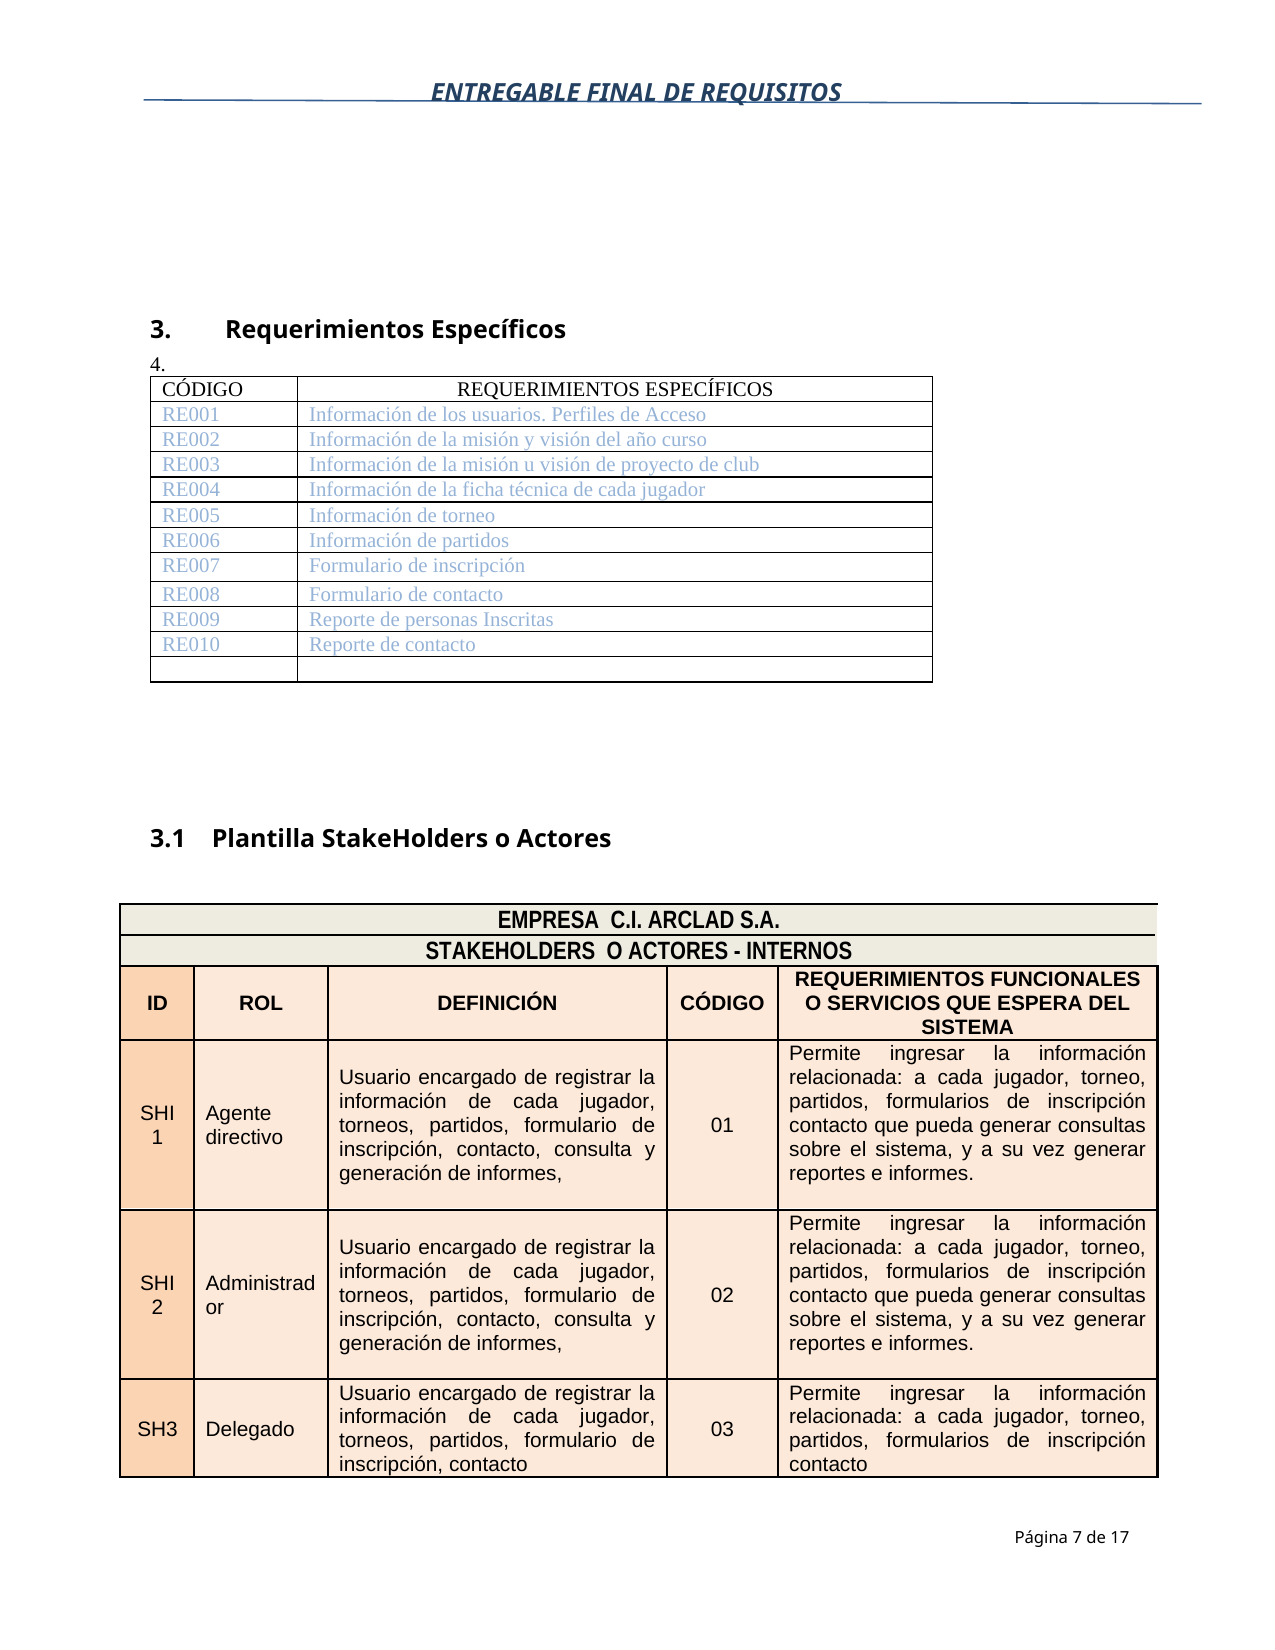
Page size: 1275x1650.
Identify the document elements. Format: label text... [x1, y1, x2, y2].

table_cell RE007 [151, 553, 297, 581]
table_header CÓDIGO [151, 377, 297, 401]
table_header EMPRESA C.I. ARCLAD S.A. [121, 905, 1157, 934]
table_cell ROL [195, 967, 327, 1039]
table_cell 02 [668, 1211, 777, 1378]
text 3.1 Plantilla StakeHolders o Actores [150, 821, 1050, 855]
table_cell [151, 657, 297, 681]
table_cell Información de partidos [298, 528, 932, 552]
table_cell RE008 [151, 582, 297, 606]
table_cell DEFINICIÓN [329, 967, 666, 1039]
subtitle Requerimientos Específicos [150, 312, 1125, 346]
table_cell Usuario encargado de registrar la información de cada jugador, torneos, partidos, formulario de inscripción, contacto, consulta y generación de informes, [329, 1211, 666, 1378]
table_cell SHI 1 [121, 1041, 193, 1208]
table_cell Información de los usuarios. Perfiles de Acceso [298, 402, 932, 426]
table_cell REQUERIMIENTOS FUNCIONALES O SERVICIOS QUE ESPERA DEL SISTEMA [779, 967, 1156, 1039]
table_cell SHI 2 [121, 1211, 193, 1378]
table_cell Reporte de personas Inscritas [298, 607, 932, 631]
table_cell RE003 [151, 452, 297, 476]
table_cell RE001 [151, 402, 297, 426]
table_cell Información de la ficha técnica de cada jugador [298, 478, 932, 501]
table_cell Permite ingresar la información relacionada: a cada jugador, torneo, partidos, formularios de inscripción contacto que pueda generar consultas sobre el sistema, y a su vez generar reportes e informes. [779, 1041, 1156, 1208]
table_cell ID [121, 967, 193, 1039]
table_cell Información de la misión y visión del año curso [298, 427, 932, 451]
table_cell RE006 [151, 528, 297, 552]
table_cell Permite ingresar la información relacionada: a cada jugador, torneo, partidos, formularios de inscripción contacto que pueda generar consultas sobre el sistema, y a su vez generar reportes e informes. [779, 1211, 1156, 1378]
table_cell Agente directivo [195, 1041, 327, 1208]
table_cell SH3 [121, 1380, 193, 1476]
table_cell RE002 [151, 427, 297, 451]
table_cell CÓDIGO [668, 967, 777, 1039]
table_cell [298, 657, 932, 681]
table_cell Usuario encargado de registrar la información de cada jugador, torneos, partidos, formulario de inscripción, contacto [329, 1380, 666, 1476]
table_cell Delegado [195, 1380, 327, 1476]
table_cell RE010 [151, 632, 297, 656]
table_header REQUERIMIENTOS ESPECÍFICOS [298, 377, 932, 401]
table_cell Usuario encargado de registrar la información de cada jugador, torneos, partidos, formulario de inscripción, contacto, consulta y generación de informes, [329, 1041, 666, 1208]
table_cell RE004 [151, 478, 297, 501]
table_cell 01 [668, 1041, 777, 1208]
table_cell Formulario de inscripción [298, 553, 932, 581]
table_cell RE005 [151, 503, 297, 527]
table_cell Información de torneo [298, 503, 932, 527]
table_cell Información de la misión u visión de proyecto de club [298, 452, 932, 476]
table_cell Formulario de contacto [298, 582, 932, 606]
table_cell 03 [668, 1380, 777, 1476]
table_cell RE009 [151, 607, 297, 631]
table_cell Reporte de contacto [298, 632, 932, 656]
table_cell STAKEHOLDERS O ACTORES - INTERNOS [121, 934, 1157, 965]
table_cell Permite ingresar la información relacionada: a cada jugador, torneo, partidos, formularios de inscripción contacto [779, 1380, 1156, 1476]
table_cell Administrador [195, 1211, 327, 1378]
